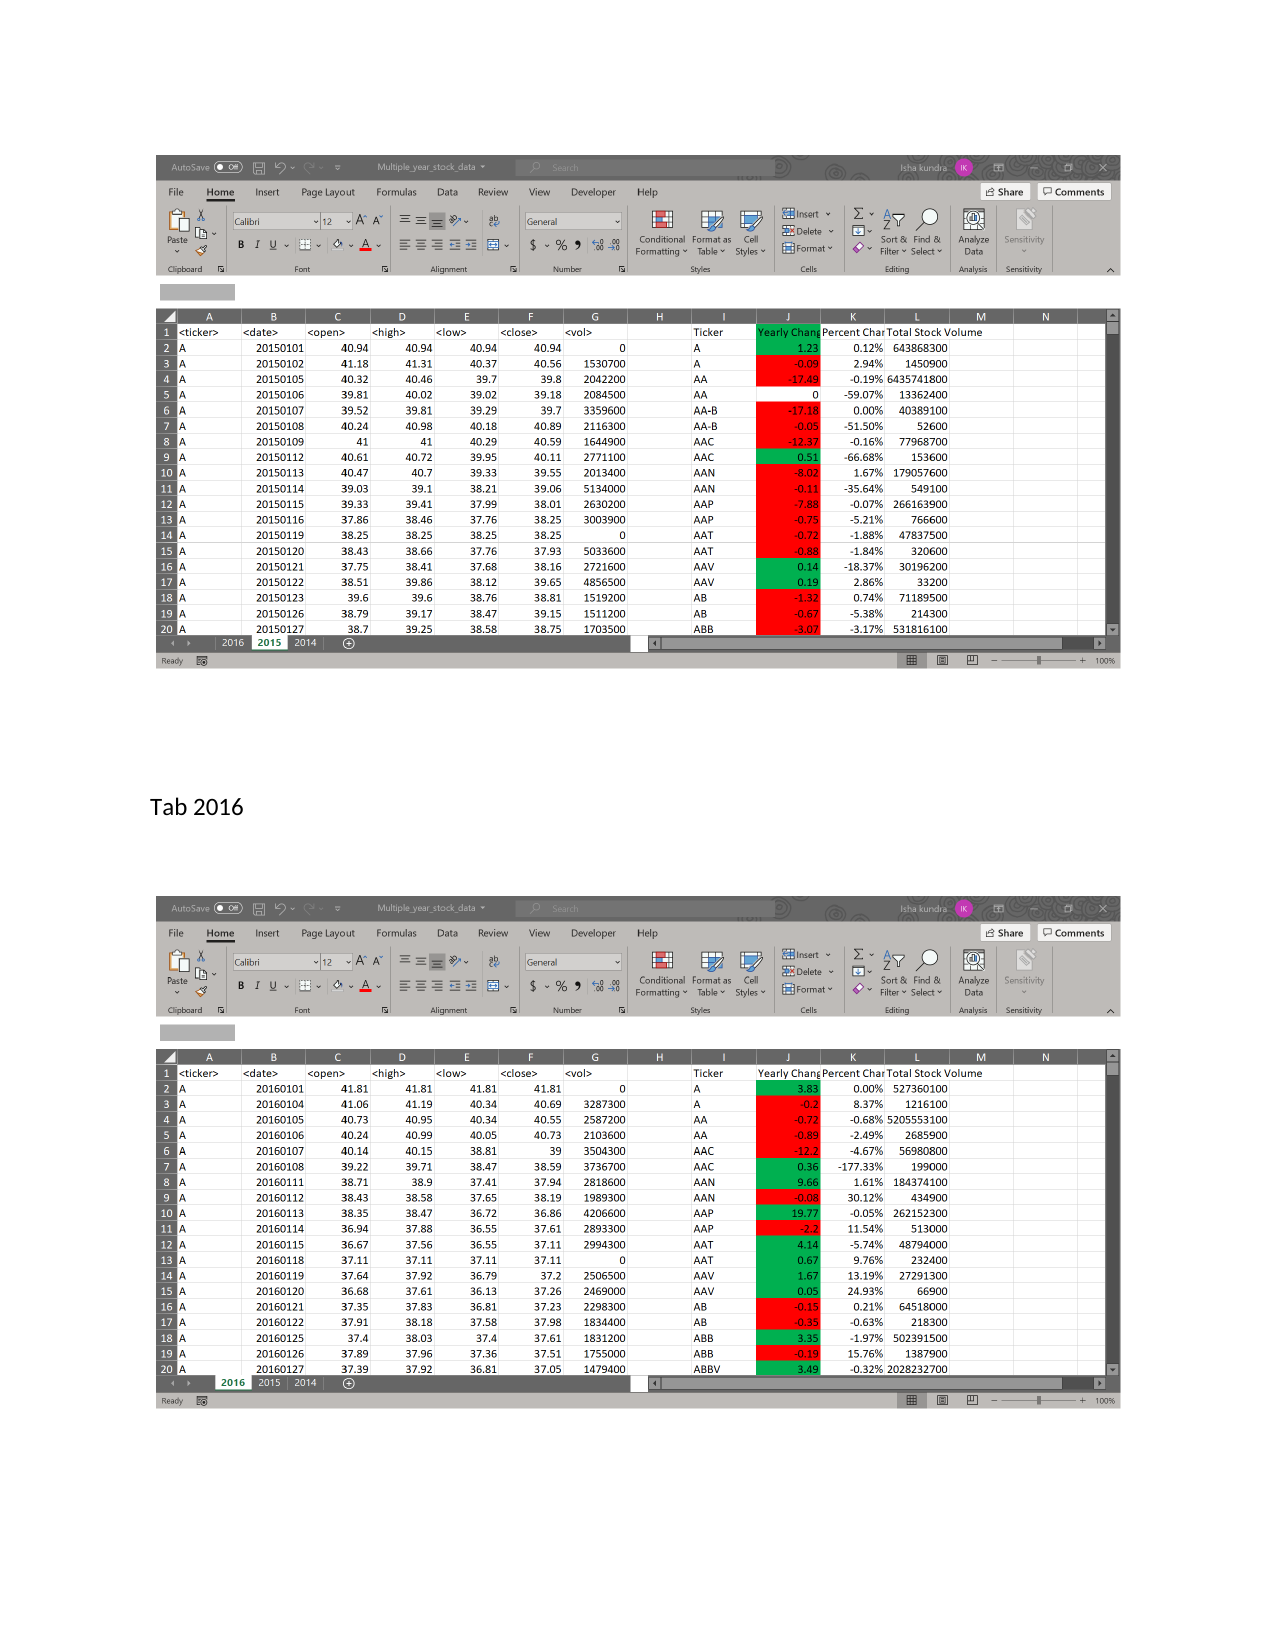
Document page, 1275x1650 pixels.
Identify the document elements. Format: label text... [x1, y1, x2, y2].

text Tab 2016 [150, 791, 1125, 822]
